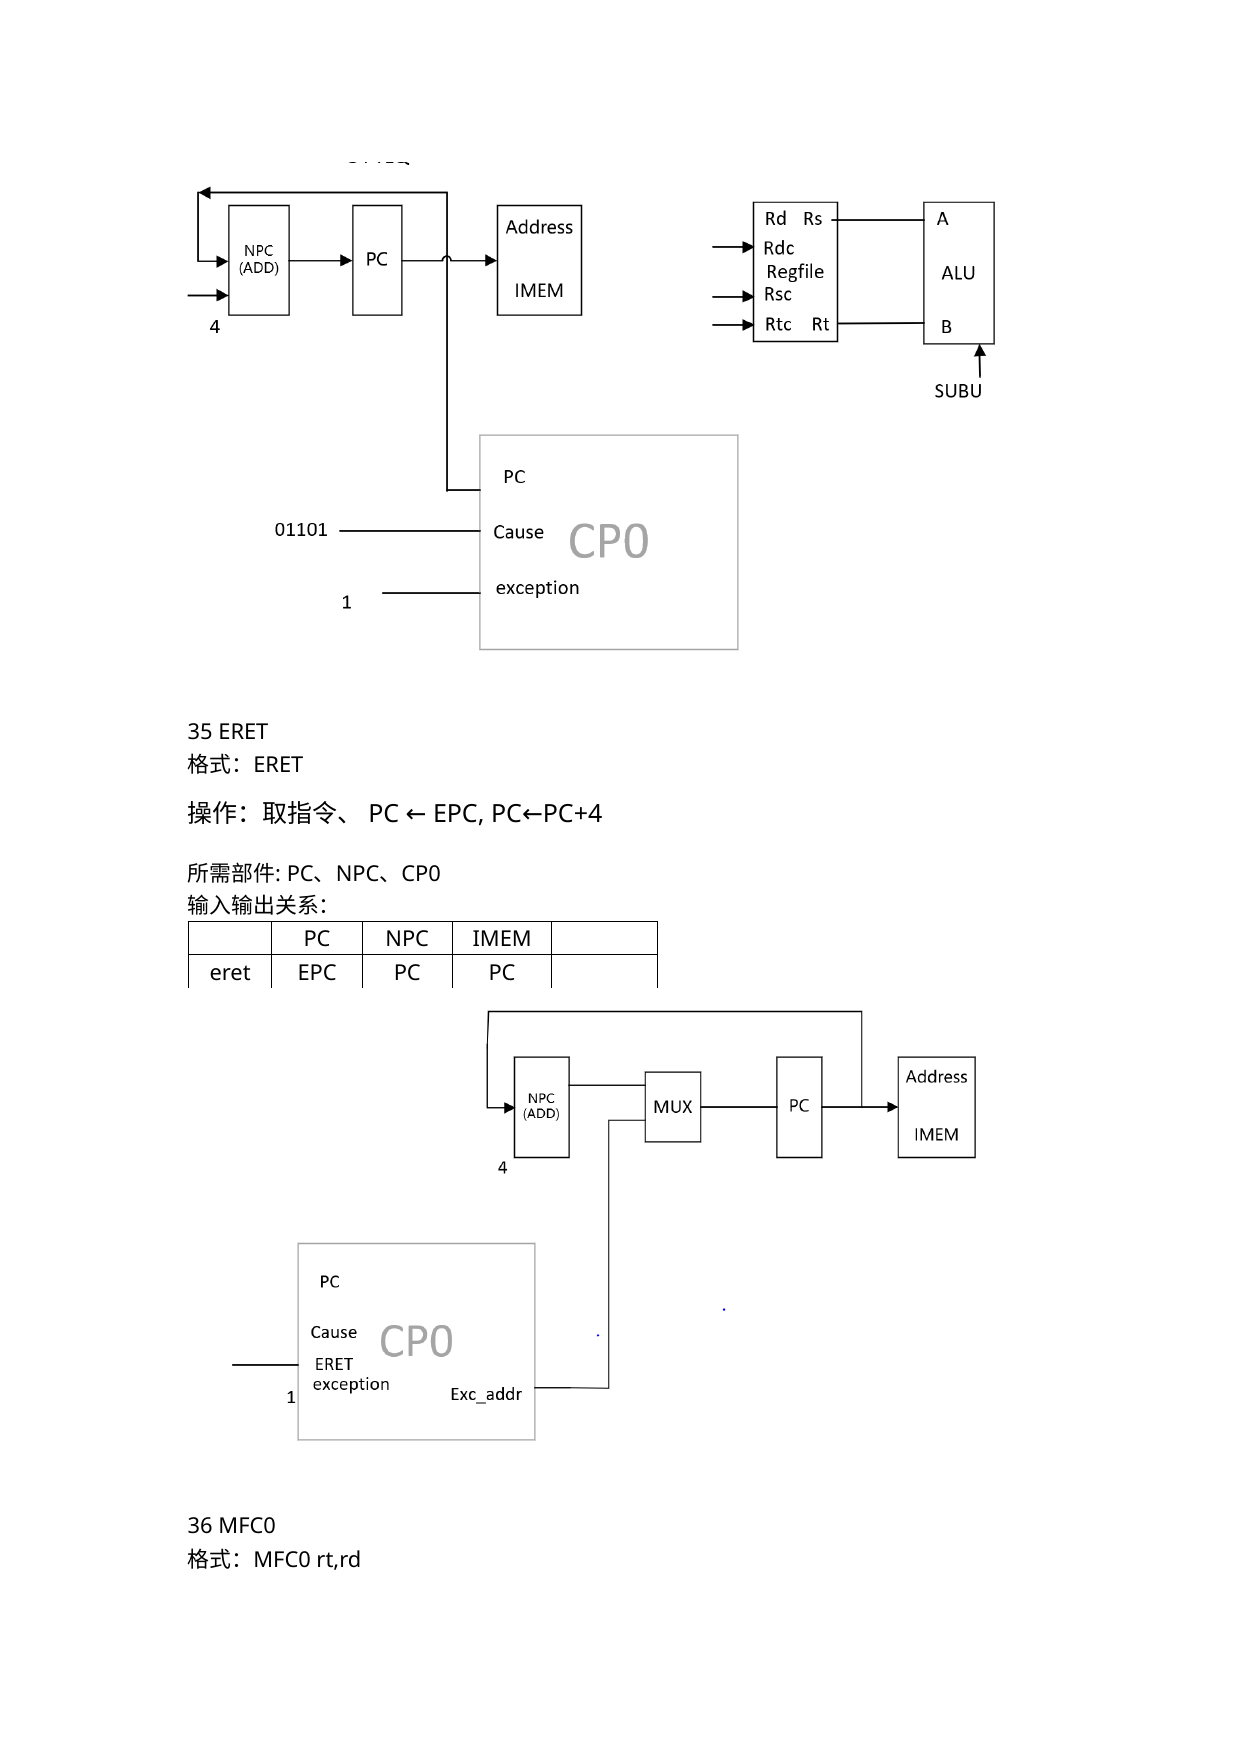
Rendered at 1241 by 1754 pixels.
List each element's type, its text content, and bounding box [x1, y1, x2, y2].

table_header IMEM [453, 922, 551, 954]
text 输入输出关系： [187, 888, 1053, 921]
table_cell eret [189, 955, 271, 988]
table_header PC [272, 922, 362, 954]
text 操作：取指令、 PC ← EPC, PC←PC+4 [187, 779, 1053, 844]
text 格式：ERET [187, 747, 1053, 779]
text 36 MFC0 [187, 1509, 1053, 1541]
table_cell EPC [272, 955, 362, 988]
table_cell PC [453, 955, 551, 988]
table_cell [552, 955, 657, 988]
picture [187, 988, 992, 1455]
text 所需部件: PC、NPC、CP0 [187, 856, 1053, 888]
picture [187, 162, 1053, 664]
table_header [189, 922, 271, 954]
table_header NPC [363, 922, 452, 954]
table_cell PC [363, 955, 452, 988]
table_header [552, 922, 657, 954]
text 格式：MFC0 rt,rd [187, 1541, 1053, 1574]
text 35 ERET [187, 714, 1053, 747]
